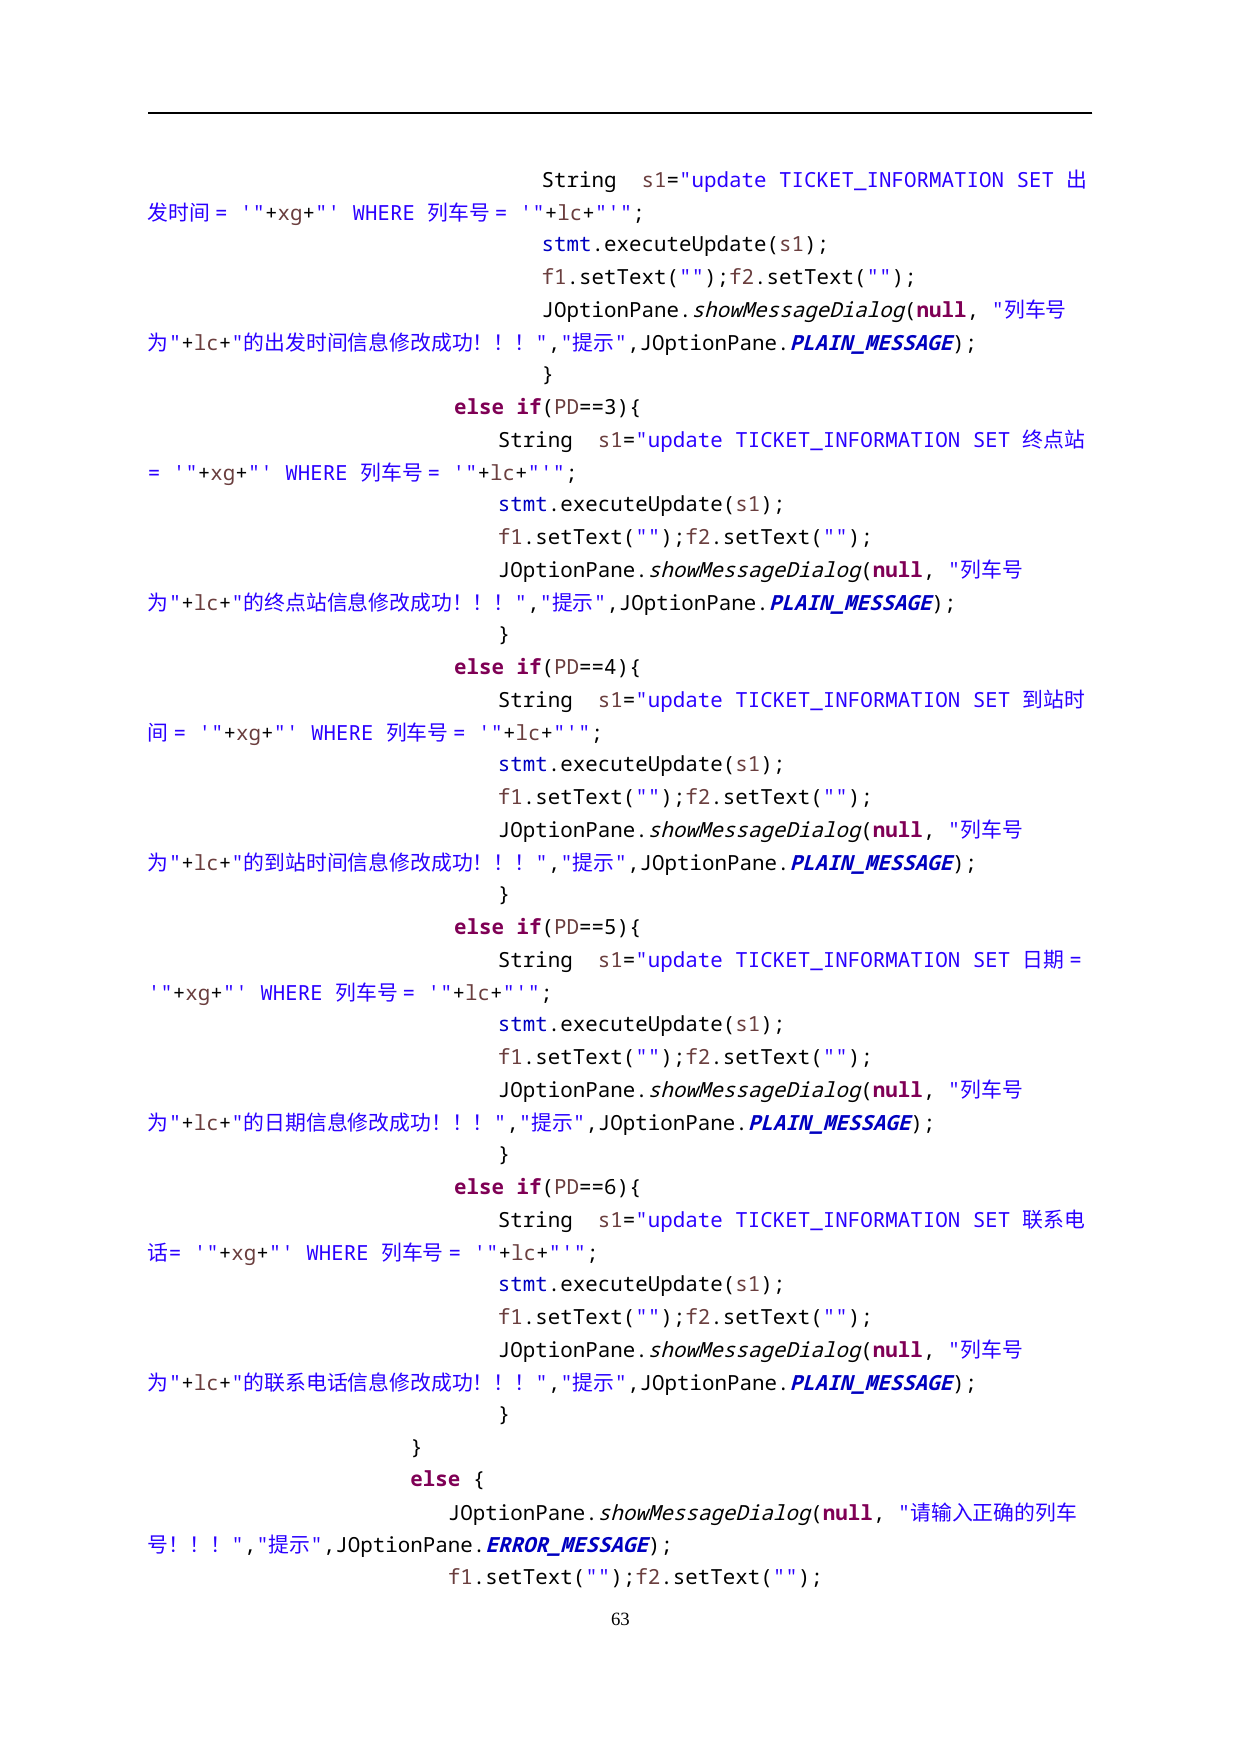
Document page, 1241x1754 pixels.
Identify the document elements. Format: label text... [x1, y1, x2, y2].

text stmt.executeUpdate(s1); [148, 1008, 1092, 1040]
text f1.setText("");f2.setText(""); [148, 260, 1092, 293]
text } [148, 358, 1092, 390]
text JOptionPane.showMessageDialog(null, "列车号为"+lc+"的终点站信息修改成功！！！","提示",JOptionPane.PLAIN_MESSAGE); [148, 553, 1092, 618]
text String s1="update TICKET_INFORMATION SET 联系电话= '"+xg+"' WHERE 列车号 = '"+lc+"'"; [148, 1203, 1092, 1268]
text f1.setText("");f2.setText(""); [148, 520, 1092, 553]
text } [148, 1138, 1092, 1170]
text stmt.executeUpdate(s1); [148, 748, 1092, 780]
text String s1="update TICKET_INFORMATION SET 到站时间 = '"+xg+"' WHERE 列车号 = '"+lc+"'"; [148, 683, 1092, 748]
text f1.setText("");f2.setText(""); [148, 1040, 1092, 1073]
text stmt.executeUpdate(s1); [148, 228, 1092, 260]
text else if(PD==3){ [148, 390, 1092, 423]
text } [148, 878, 1092, 910]
text JOptionPane.showMessageDialog(null, "列车号为"+lc+"的联系电话信息修改成功！！！","提示",JOptionPane.PLAIN_MESSAGE); [148, 1333, 1092, 1398]
text } [148, 618, 1092, 650]
text else if(PD==6){ [148, 1170, 1092, 1203]
text } [148, 1398, 1092, 1430]
text JOptionPane.showMessageDialog(null, "请输入正确的列车号！！！","提示",JOptionPane.ERROR_MESSAGE); [148, 1495, 1092, 1560]
text stmt.executeUpdate(s1); [148, 488, 1092, 520]
text String s1="update TICKET_INFORMATION SET 日期 = '"+xg+"' WHERE 列车号 = '"+lc+"'"; [148, 943, 1092, 1008]
text else if(PD==5){ [148, 910, 1092, 943]
text JOptionPane.showMessageDialog(null, "列车号为"+lc+"的日期信息修改成功！！！","提示",JOptionPane.PLAIN_MESSAGE); [148, 1073, 1092, 1138]
text stmt.executeUpdate(s1); [148, 1268, 1092, 1300]
text JOptionPane.showMessageDialog(null, "列车号为"+lc+"的出发时间信息修改成功！！！","提示",JOptionPane.PLAIN_MESSAGE); [148, 293, 1092, 358]
text JOptionPane.showMessageDialog(null, "列车号为"+lc+"的到站时间信息修改成功！！！","提示",JOptionPane.PLAIN_MESSAGE); [148, 813, 1092, 878]
text f1.setText("");f2.setText(""); [148, 780, 1092, 813]
text } [148, 1430, 1092, 1463]
text f1.setText("");f2.setText(""); [148, 1560, 1092, 1593]
text f1.setText("");f2.setText(""); [148, 1300, 1092, 1333]
text String s1="update TICKET_INFORMATION SET 终点站 = '"+xg+"' WHERE 列车号 = '"+lc+"'"; [148, 423, 1092, 488]
text String s1="update TICKET_INFORMATION SET 出发时间 = '"+xg+"' WHERE 列车号 = '"+lc+"'"; [148, 163, 1092, 228]
text else { [148, 1463, 1092, 1495]
text else if(PD==4){ [148, 650, 1092, 683]
